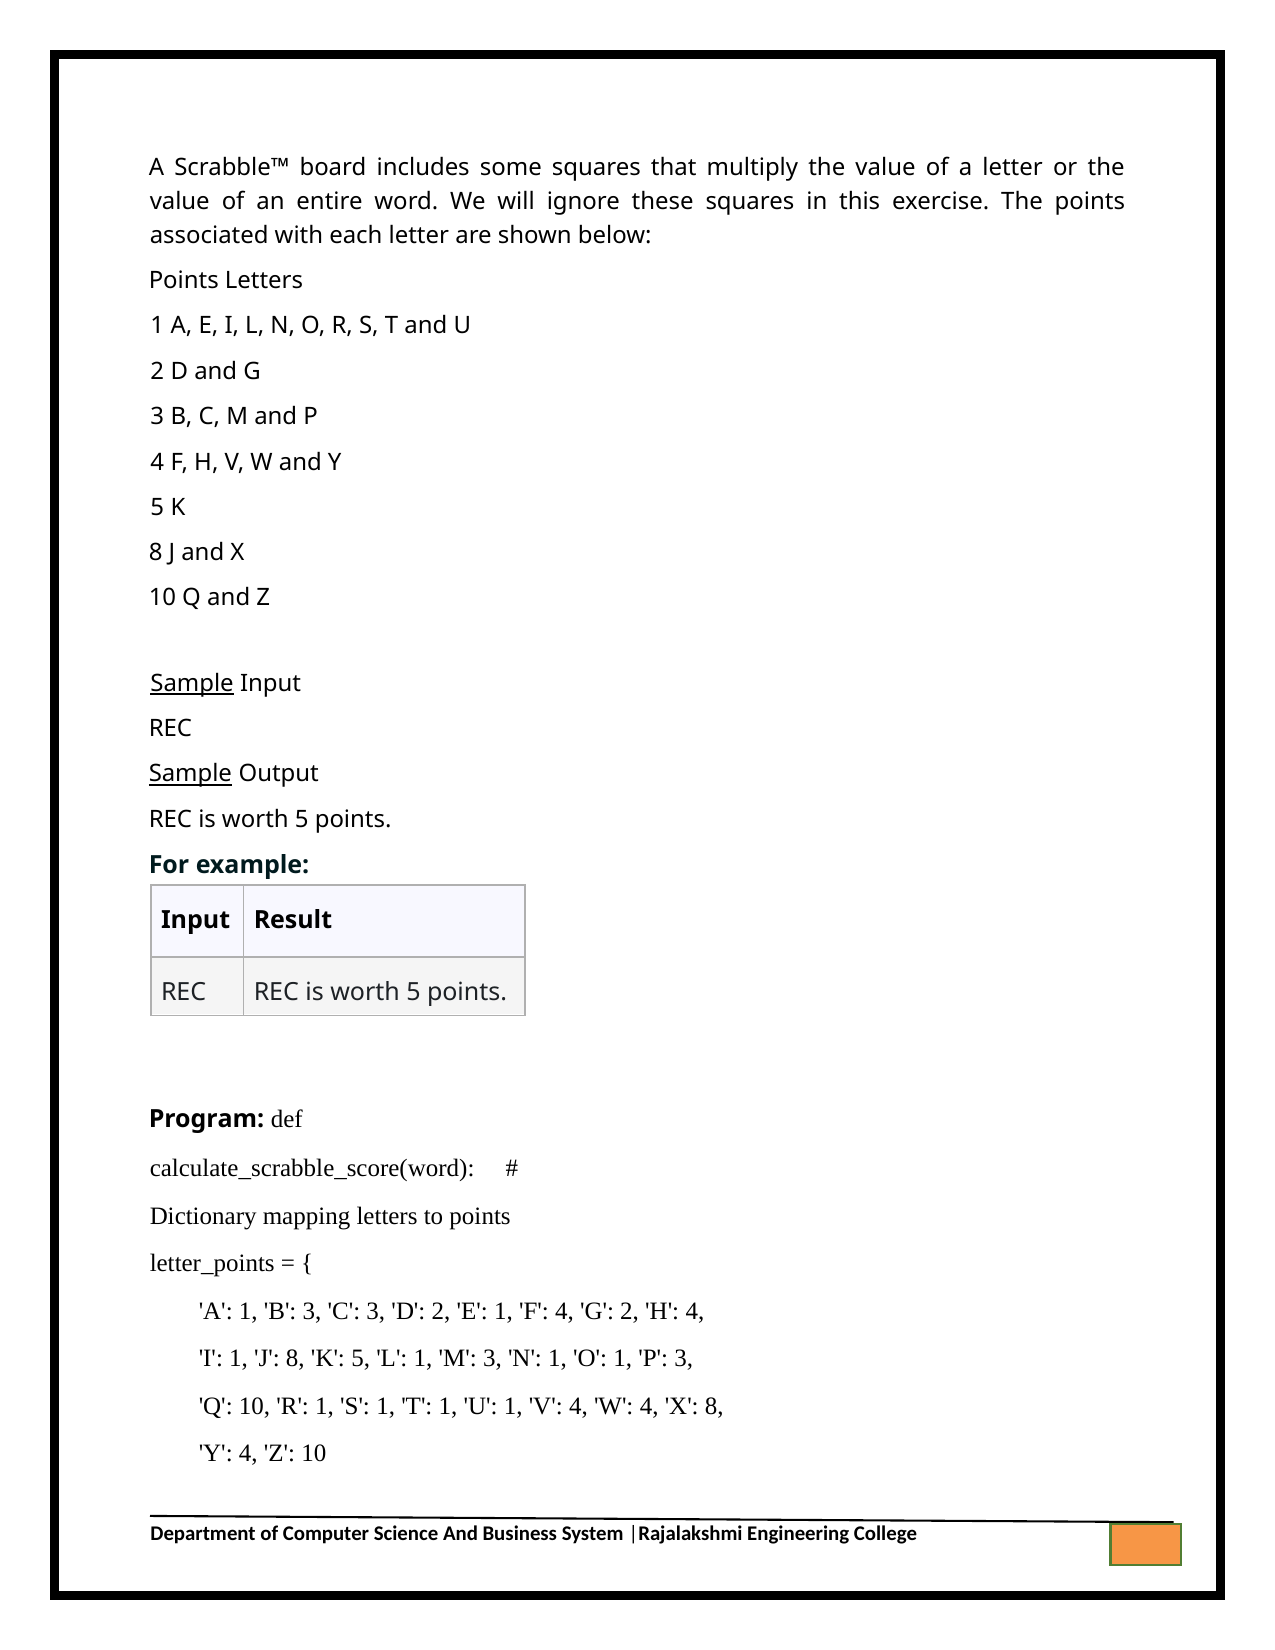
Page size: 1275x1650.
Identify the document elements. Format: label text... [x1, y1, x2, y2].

text 'Q': 10, 'R': 1, 'S': 1, 'T': 1, 'U': 1, 'V': 4, 'W': 4, 'X': 8, [148, 1391, 1126, 1419]
table_header Result [244, 886, 524, 956]
list K [150, 489, 1126, 522]
table_header Input [152, 886, 243, 956]
text 'Y': 4, 'Z': 10 [148, 1438, 1126, 1467]
text REC [148, 711, 1126, 743]
list D and G [150, 354, 1126, 386]
list A, E, I, L, N, O, R, S, T and U [150, 308, 1126, 341]
text 'A': 1, 'B': 3, 'C': 3, 'D': 2, 'E': 1, 'F': 4, 'G': 2, 'H': 4, [148, 1296, 1126, 1325]
text 10 Q and Z [148, 580, 1126, 613]
text REC is worth 5 points. [148, 801, 1126, 834]
text Sample Output [148, 756, 1126, 789]
list B, C, M and P [150, 399, 1126, 432]
text A Scrabble™ board includes some squares that multiply the value of a letter or the value of an entire word. We will ignore these squares in this exercise. The points associated with each letter are shown below: [148, 150, 1126, 250]
text 'I': 1, 'J': 8, 'K': 5, 'L': 1, 'M': 3, 'N': 1, 'O': 1, 'P': 3, [148, 1343, 1126, 1372]
table_cell REC is worth 5 points. [244, 958, 524, 1014]
text For example: [148, 847, 321, 881]
table_cell REC [152, 958, 243, 1014]
text Points Letters [148, 263, 1126, 296]
list F, H, V, W and Y [150, 444, 1126, 477]
text Program: def calculate_scrabble_score(word): # Dictionary mapping letters to points letter_points = { [148, 1101, 554, 1277]
text 8 J and X [148, 535, 1126, 567]
text Sample Input [150, 666, 1126, 698]
